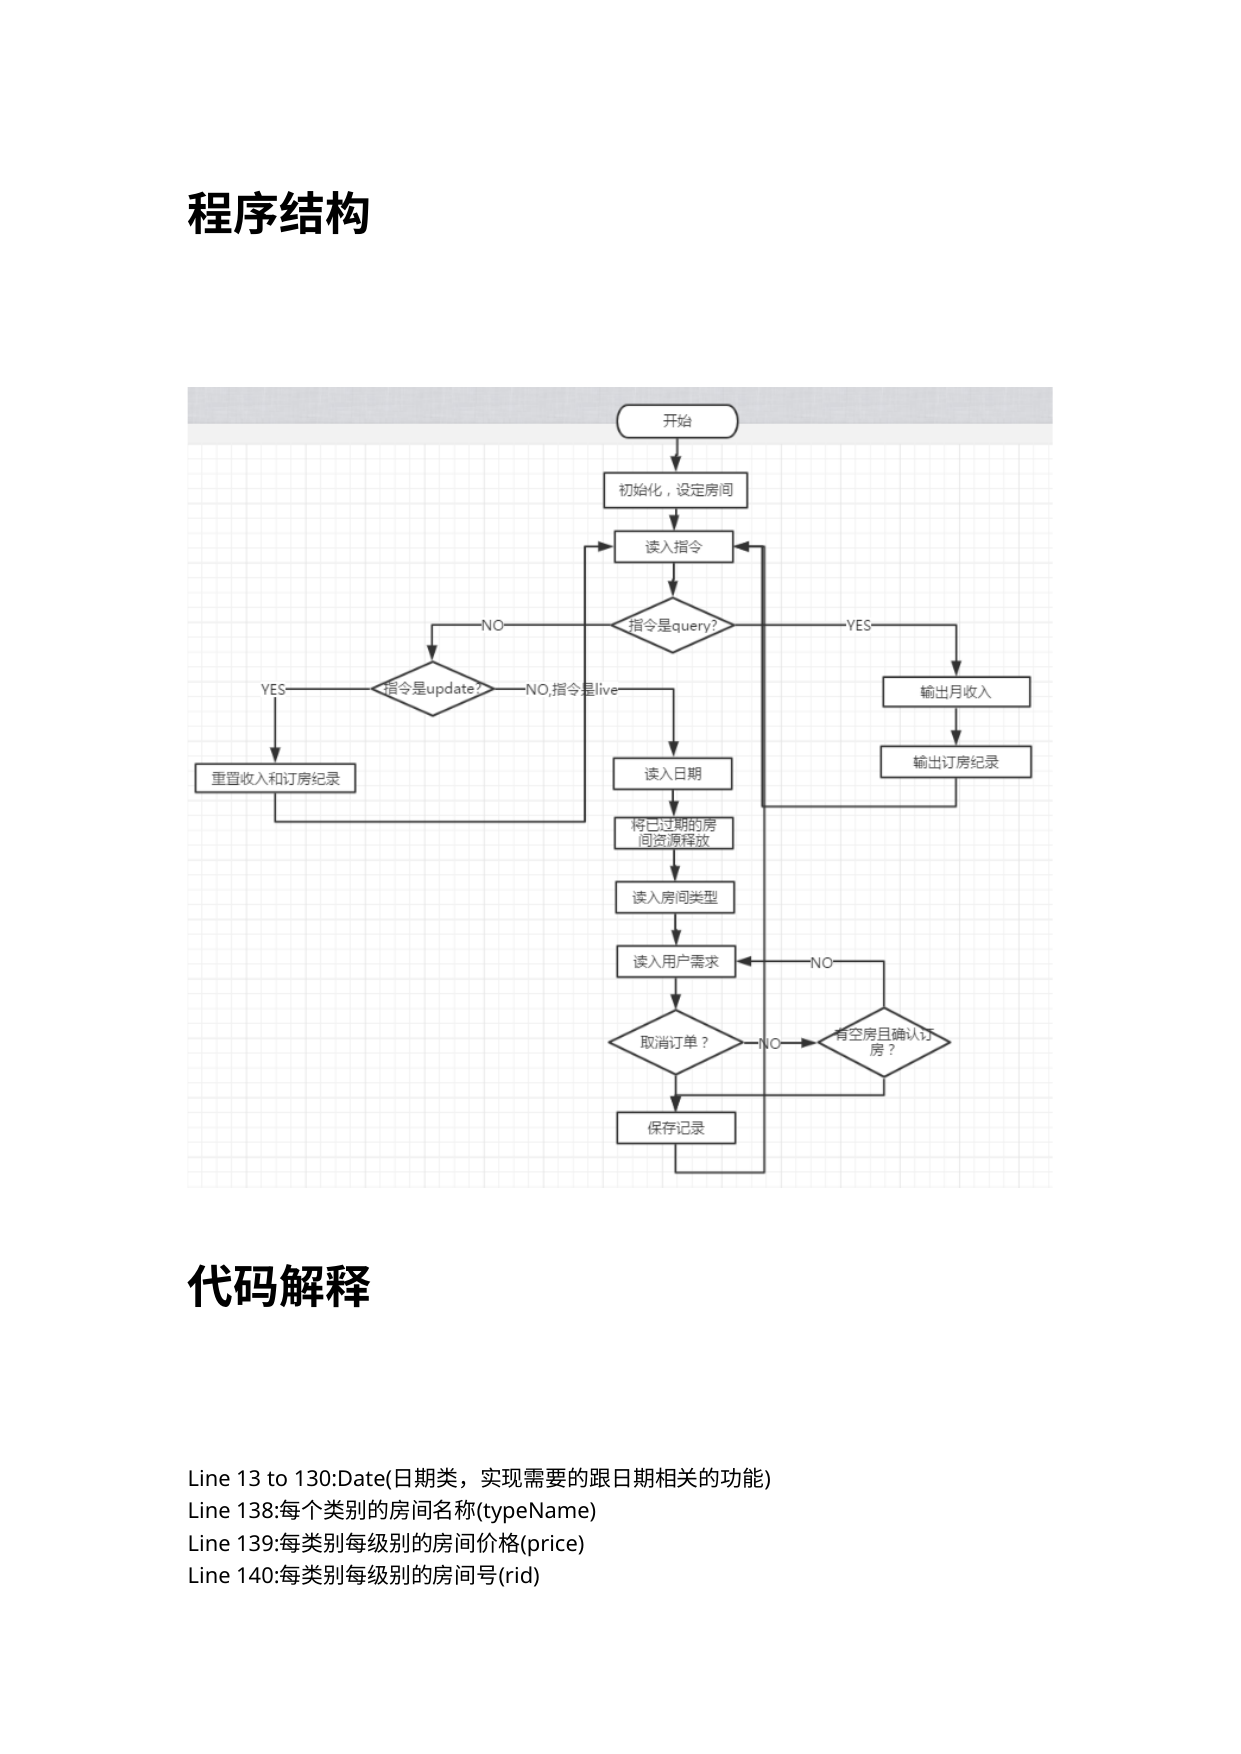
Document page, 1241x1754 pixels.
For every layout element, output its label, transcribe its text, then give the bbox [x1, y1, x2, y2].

text Line 139:每类别每级别的房间价格(price) [187, 1526, 1053, 1558]
subtitle 程序结构 [187, 162, 1053, 259]
subtitle 代码解释 [187, 1235, 1053, 1333]
text Line 140:每类别每级别的房间号(rid) [187, 1558, 1053, 1591]
picture [187, 387, 1053, 1188]
text Line 138:每个类别的房间名称(typeName) [187, 1493, 1053, 1526]
text Line 13 to 130:Date(日期类，实现需要的跟日期相关的功能) [187, 1461, 1053, 1493]
